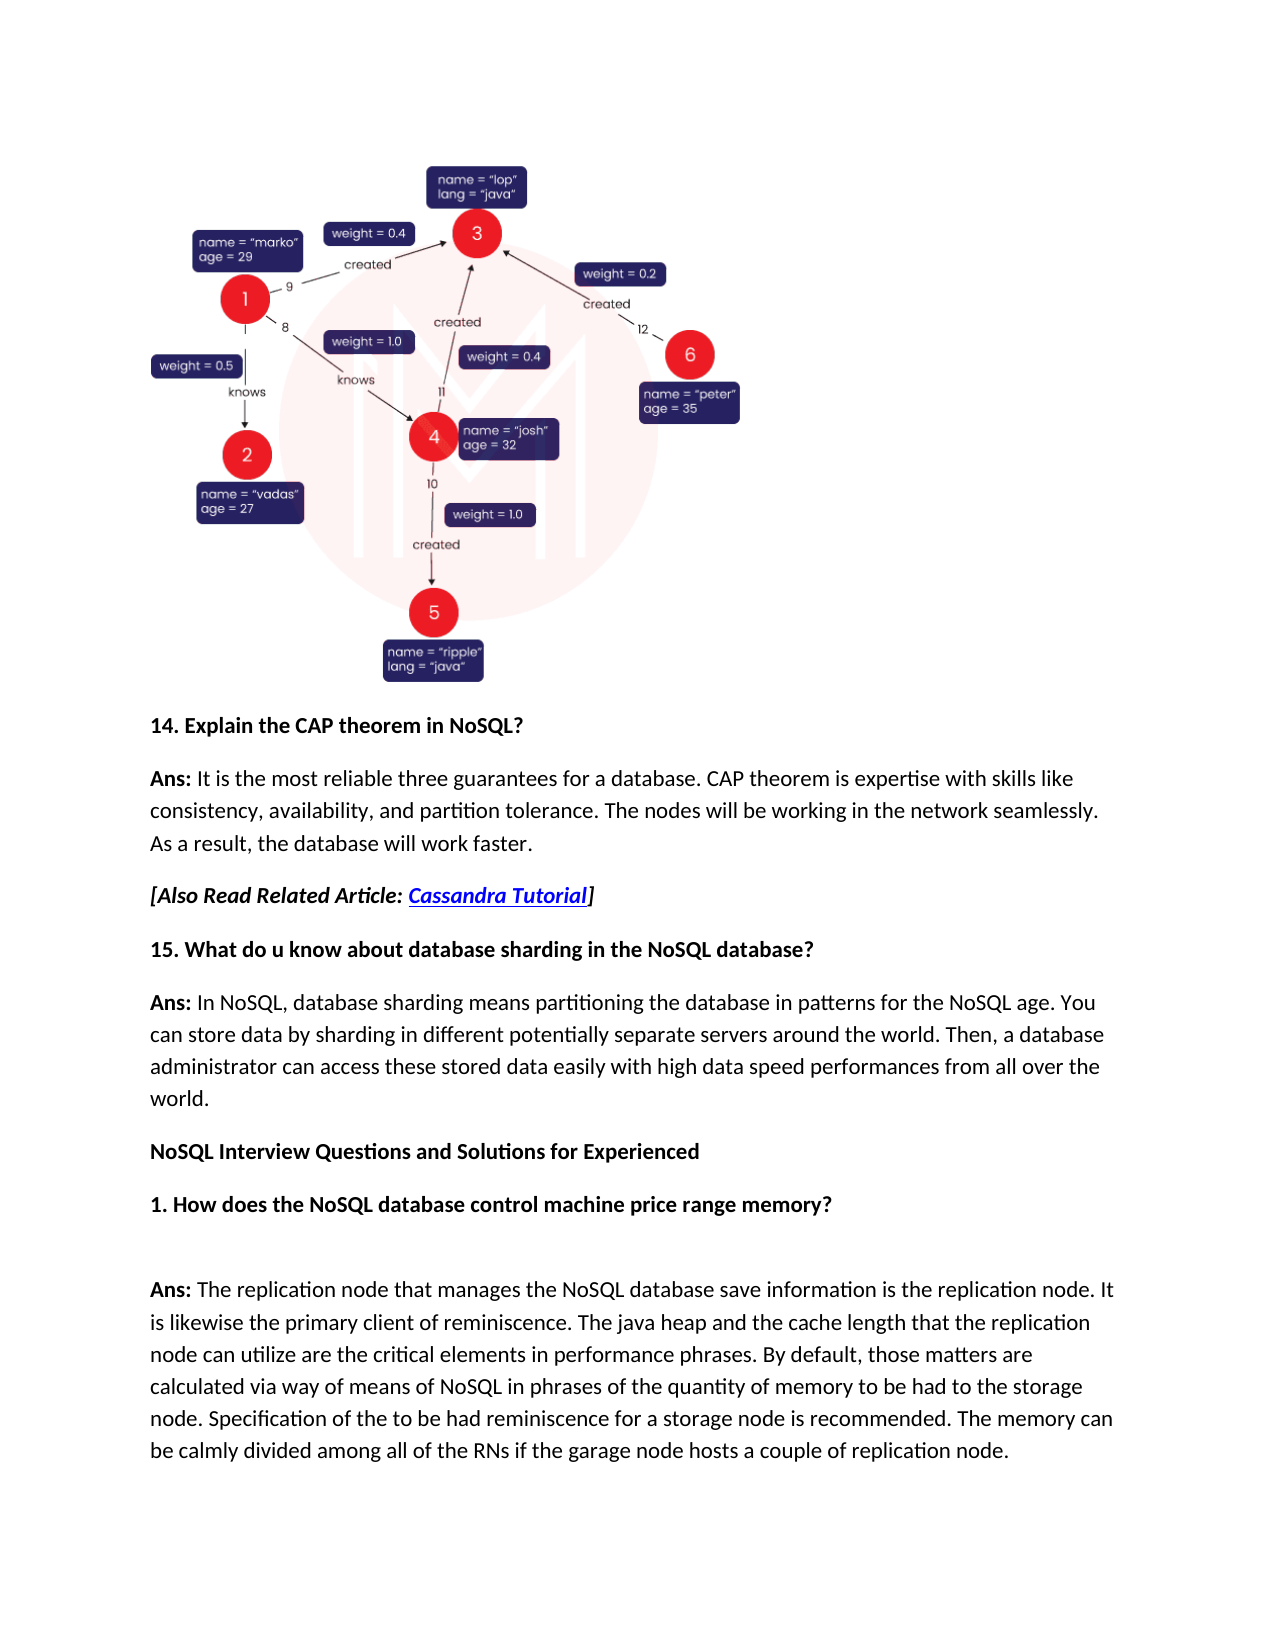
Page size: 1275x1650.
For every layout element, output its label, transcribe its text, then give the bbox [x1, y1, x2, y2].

picture [150, 150, 752, 687]
text NoSQL Interview Questions and Solutions for Experienced [150, 1137, 1125, 1165]
text Ans: The replication node that manages the NoSQL database save information is the replication node. It is likewise the primary client of reminiscence. The java heap and the cache length that the replication node can utilize are the critical elements in performance phrases. By default, those matters are calculated via way of means of NoSQL in phrases of the quantity of memory to be had to the storage node. Specification of the to be had reminiscence for a storage node is recommended. The memory can be calmly divided among all of the RNs if the garage node hosts a couple of replication node. [150, 1276, 1125, 1464]
text Ans: In NoSQL, database sharding means partitioning the database in patterns for the NoSQL age. You can store data by sharding in different potentially separate servers around the world. Then, a database administrator can access these stored data easily with high data speed performances from all over the world. [150, 988, 1125, 1112]
text [Also Read Related Article: Cassandra Tutorial] [150, 882, 1125, 910]
text Ans: It is the most reliable three guarantees for a database. CAP theorem is expertise with skills like consistency, availability, and partition tolerance. The nodes will be working in the network seamlessly. As a result, the database will work faster. [150, 764, 1125, 857]
text 15. What do u know about database sharding in the NoSQL database? [150, 935, 1125, 963]
text 1. How does the NoSQL database control machine price range memory? [150, 1190, 1125, 1251]
text 14. Explain the CAP theorem in NoSQL? [150, 711, 1125, 739]
